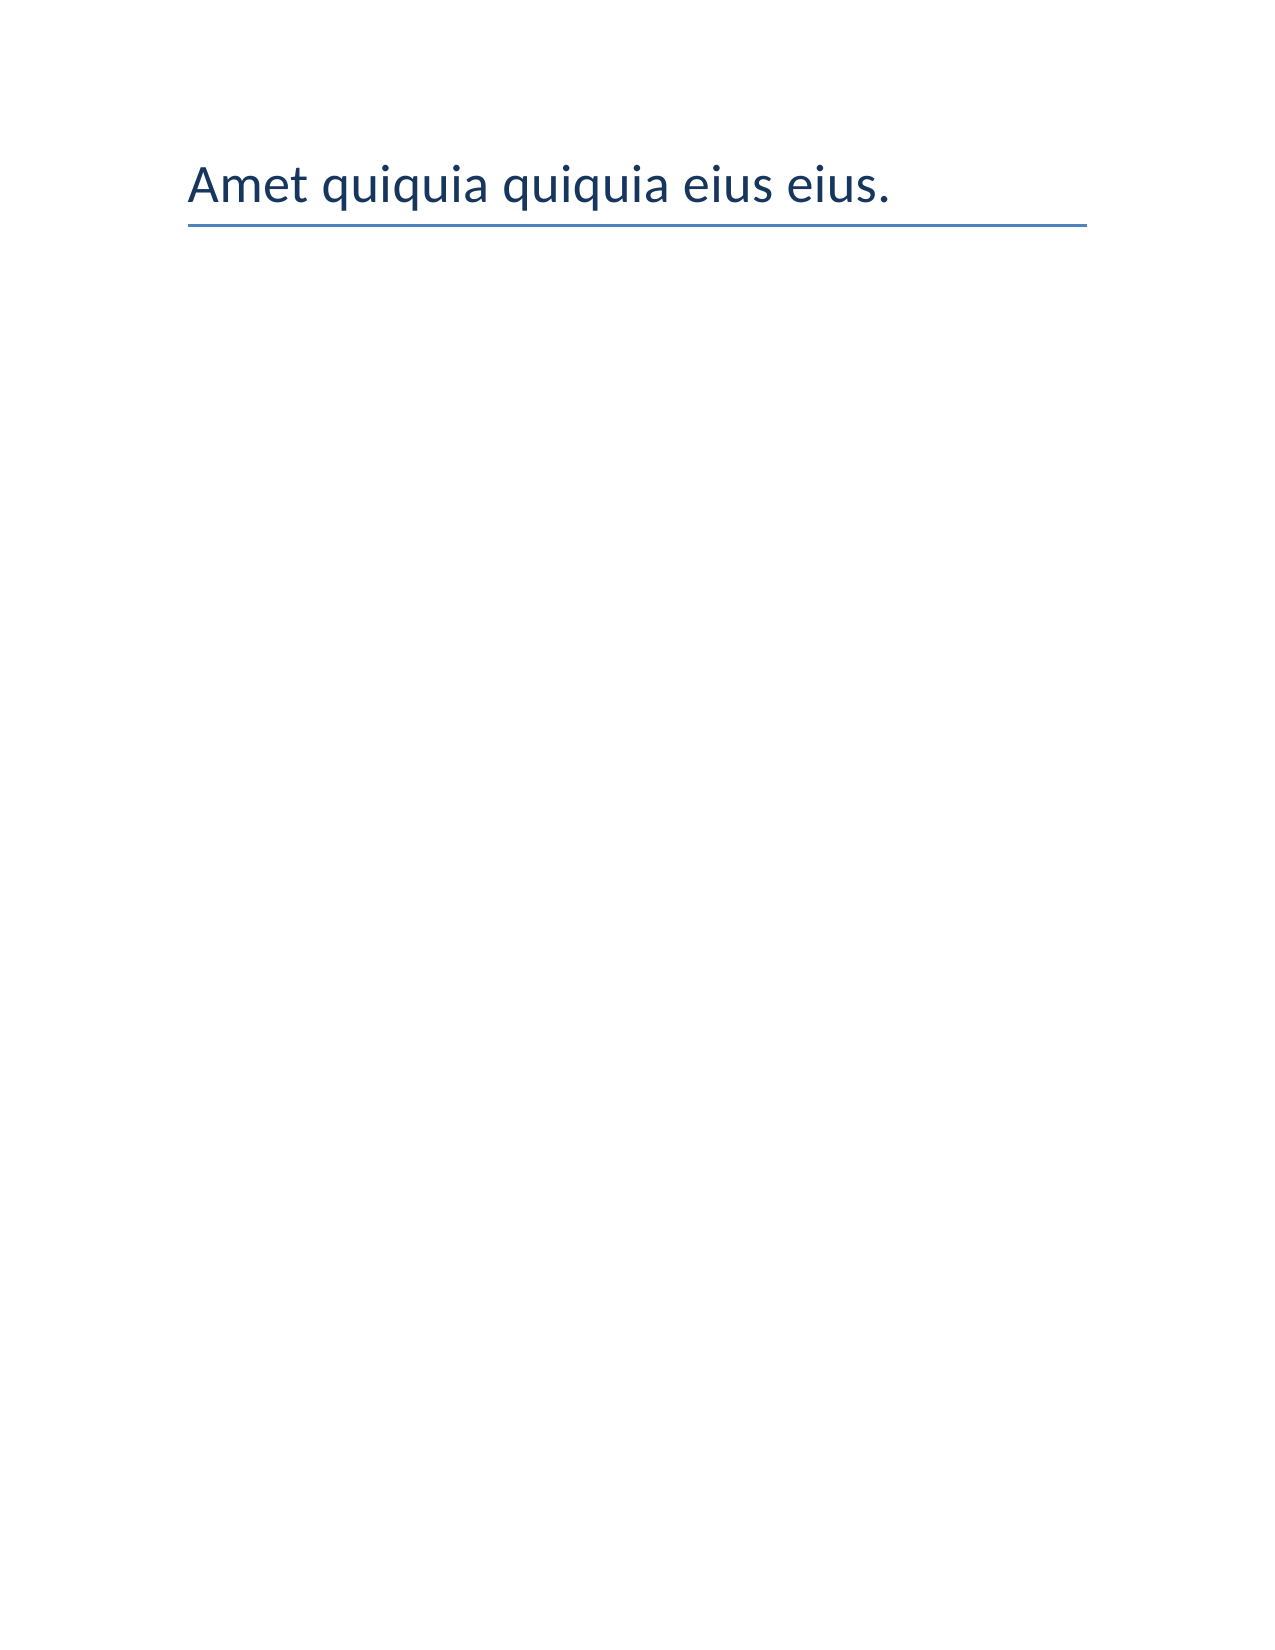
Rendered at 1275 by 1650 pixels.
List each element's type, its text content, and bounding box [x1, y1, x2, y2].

title Amet quiquia quiquia eius eius. [187, 150, 1087, 227]
